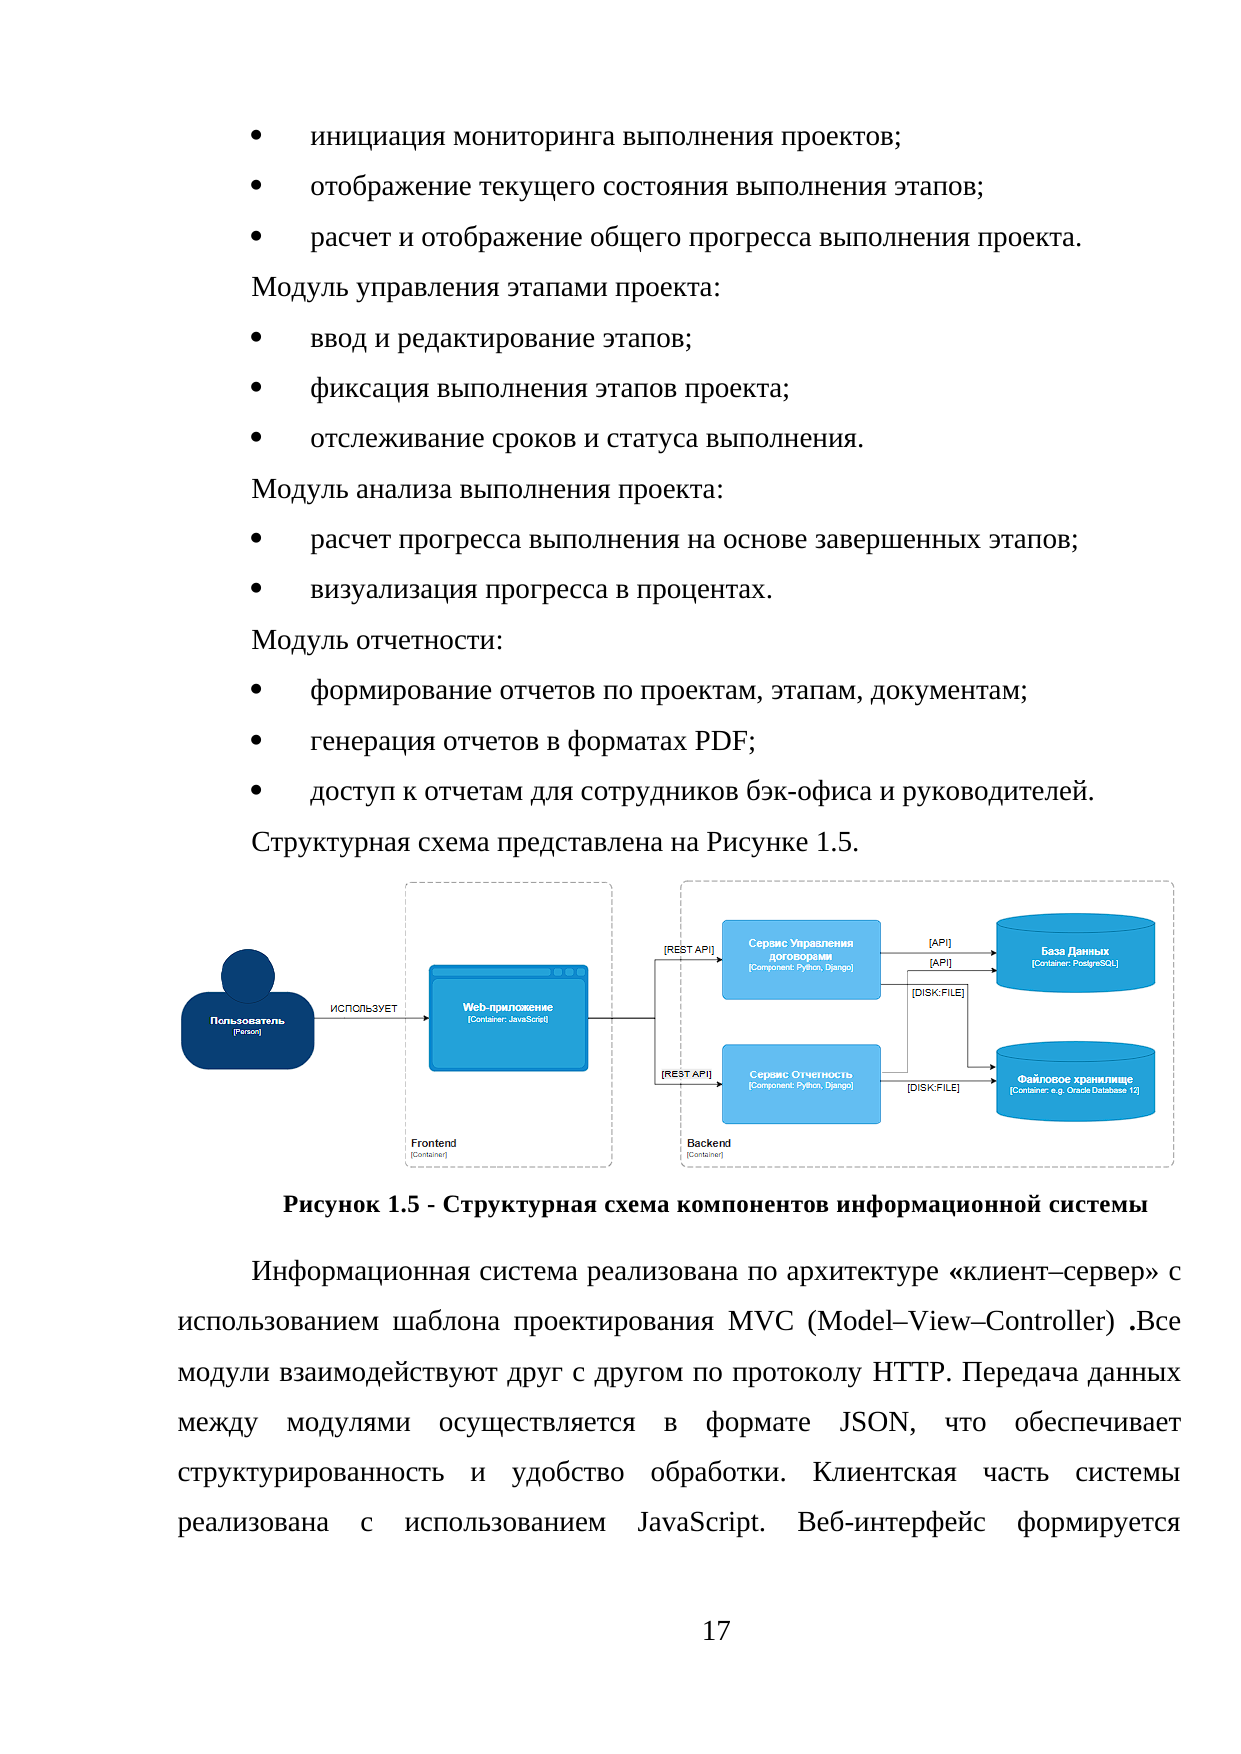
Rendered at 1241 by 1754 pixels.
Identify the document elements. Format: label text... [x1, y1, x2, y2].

list отслеживание сроков и статуса выполнения. [251, 421, 1181, 454]
list Модуль отчетности: [251, 622, 1181, 656]
list визуализация прогресса в процентах. [251, 572, 1181, 605]
list расчет и отображение общего прогресса выполнения проекта. [251, 219, 1181, 253]
list фиксация выполнения этапов проекта; [251, 370, 1181, 404]
list инициация мониторинга выполнения проектов; [251, 118, 1181, 152]
list доступ к отчетам для сотрудников бэк-офиса и руководителей. [251, 773, 1181, 807]
list расчет прогресса выполнения на основе завершенных этапов; [251, 521, 1181, 555]
list формирование отчетов по проектам, этапам, документам; [251, 672, 1181, 706]
text Модуль управления этапами проекта: [251, 269, 1181, 303]
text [177, 1253, 1181, 1538]
text Структурная схема представлена на Рисунке 1.5. [177, 824, 1181, 857]
text Модуль анализа выполнения проекта: [251, 471, 1181, 504]
title Рисунок 1.5 - Структурная схема компонентов информационной системы [177, 1189, 1181, 1218]
list ввод и редактирование этапов; [251, 320, 1181, 353]
picture [177, 873, 1182, 1172]
list отображение текущего состояния выполнения этапов; [251, 168, 1181, 202]
list генерация отчетов в форматах PDF; [251, 723, 1181, 756]
